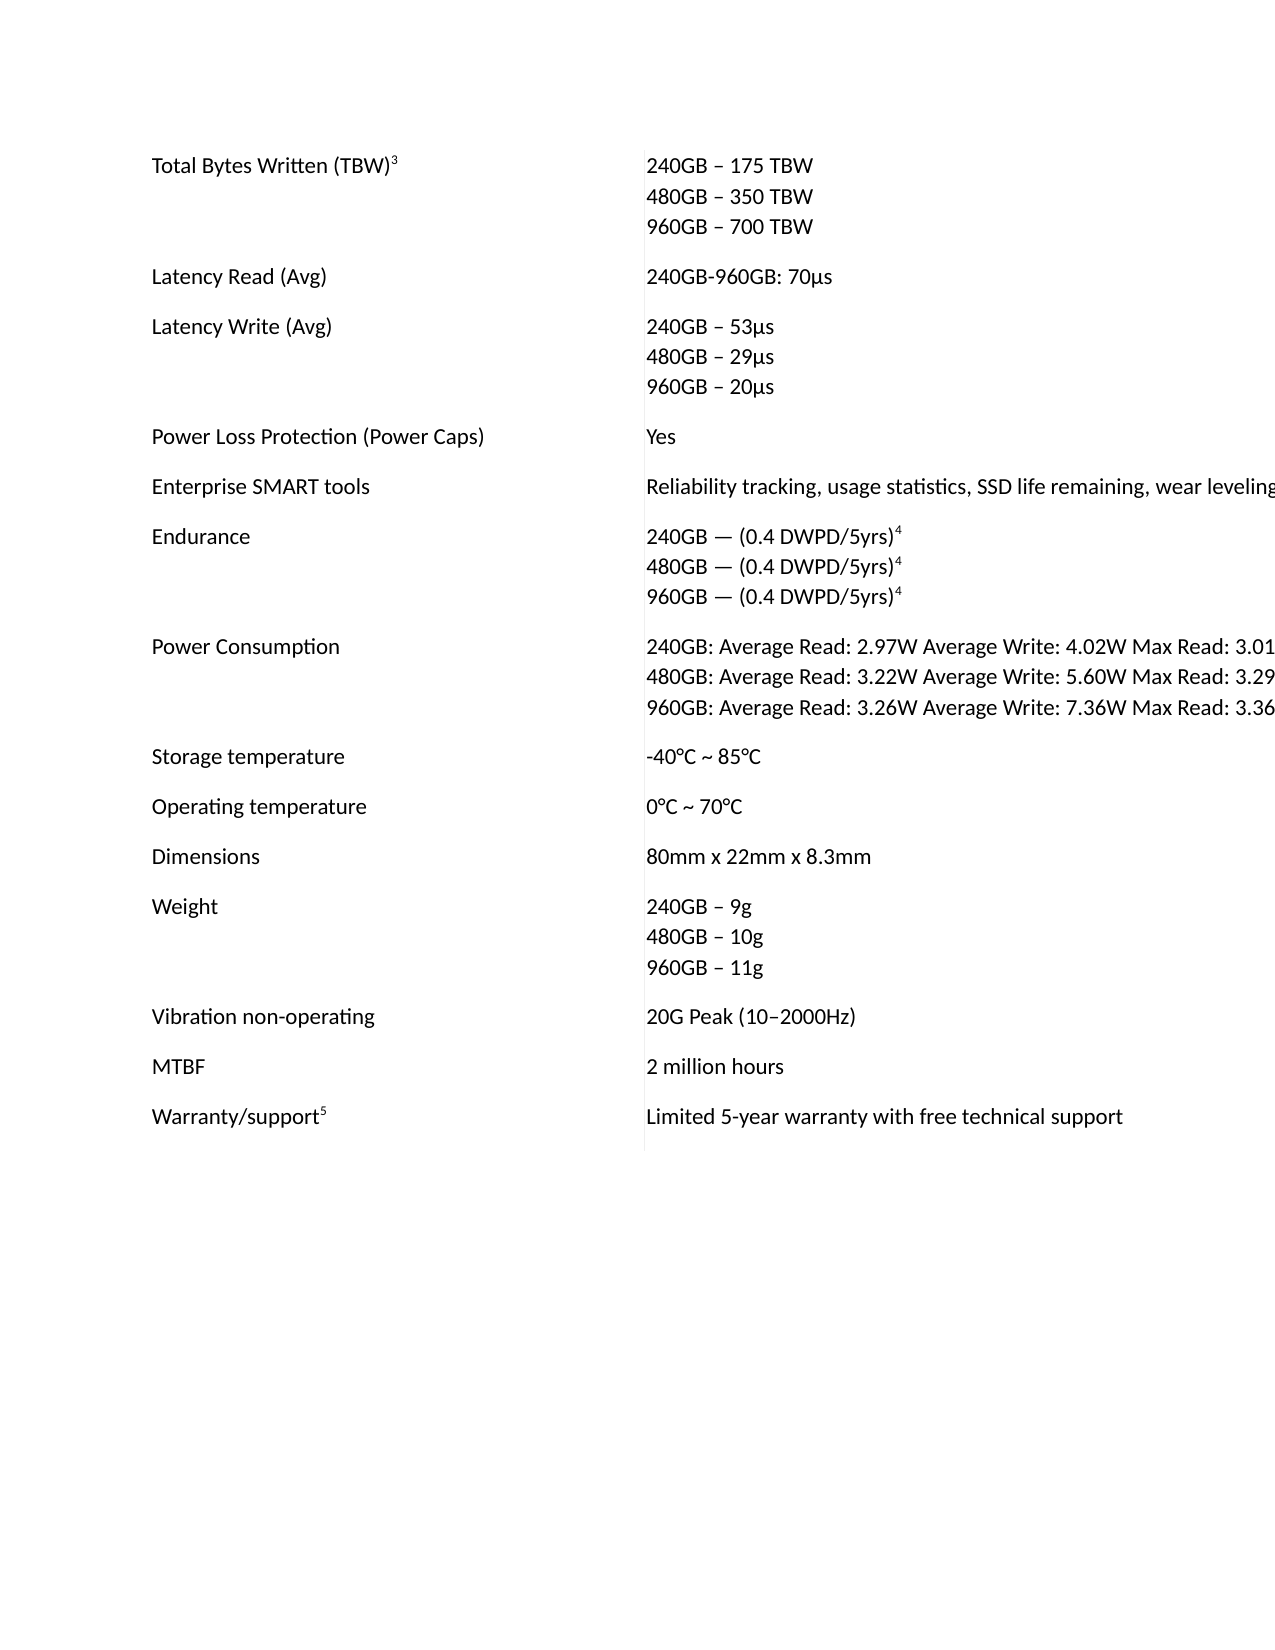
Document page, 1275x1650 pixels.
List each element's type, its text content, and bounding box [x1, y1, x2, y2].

table_cell Dimensions [150, 841, 644, 891]
table_cell Storage temperature [150, 741, 644, 791]
table_cell Endurance [150, 520, 644, 631]
table_cell Power Consumption [150, 631, 644, 741]
table_cell -40°C ~ 85°C [645, 741, 1275, 791]
table_cell 2 million hours [645, 1051, 1275, 1101]
table_cell Reliability tracking, usage statistics, SSD life remaining, wear leveling, temperature [645, 470, 1275, 520]
table_cell Yes [645, 421, 1275, 470]
table_cell 240GB – 9g 480GB – 10g 960GB – 11g [645, 891, 1275, 1001]
table_cell Power Loss Protection (Power Caps) [150, 421, 644, 470]
table_cell 240GB – 53µs 480GB – 29µs 960GB – 20µs [645, 310, 1275, 421]
table_cell 240GB — (0.4 DWPD/5yrs)4 480GB — (0.4 DWPD/5yrs)4 960GB — (0.4 DWPD/5yrs)4 [645, 520, 1275, 631]
table_cell Weight [150, 891, 644, 1001]
table_cell Operating temperature [150, 791, 644, 841]
table_cell Latency Read (Avg) [150, 260, 644, 310]
table_cell 20G Peak (10–2000Hz) [645, 1001, 1275, 1051]
table_cell Vibration non-operating [150, 1001, 644, 1051]
table_cell 240GB – 175 TBW 480GB – 350 TBW 960GB – 700 TBW [645, 150, 1275, 260]
table_cell 80mm x 22mm x 8.3mm [645, 841, 1275, 891]
table_cell 240GB: Average Read: 2.97W Average Write: 4.02W Max Read: 3.01W Max Write: 4.09W 480GB: Average Read: 3.22W Average Write: 5.60W Max Read: 3.29W Max Write: 5.77W 960GB: Average Read: 3.26W Average Write: 7.36W Max Read: 3.36W Max Write: 7.80W [645, 631, 1275, 741]
table_cell 240GB-960GB: 70µs [645, 260, 1275, 310]
table_cell Total Bytes Written (TBW)3 [150, 150, 644, 260]
table_cell 0°C ~ 70°C [645, 791, 1275, 841]
table_cell Warranty/support5 [150, 1101, 644, 1151]
table_cell Enterprise SMART tools [150, 470, 644, 520]
table_cell MTBF [150, 1051, 644, 1101]
table_cell Latency Write (Avg) [150, 310, 644, 421]
table_cell Limited 5-year warranty with free technical support [645, 1101, 1275, 1151]
